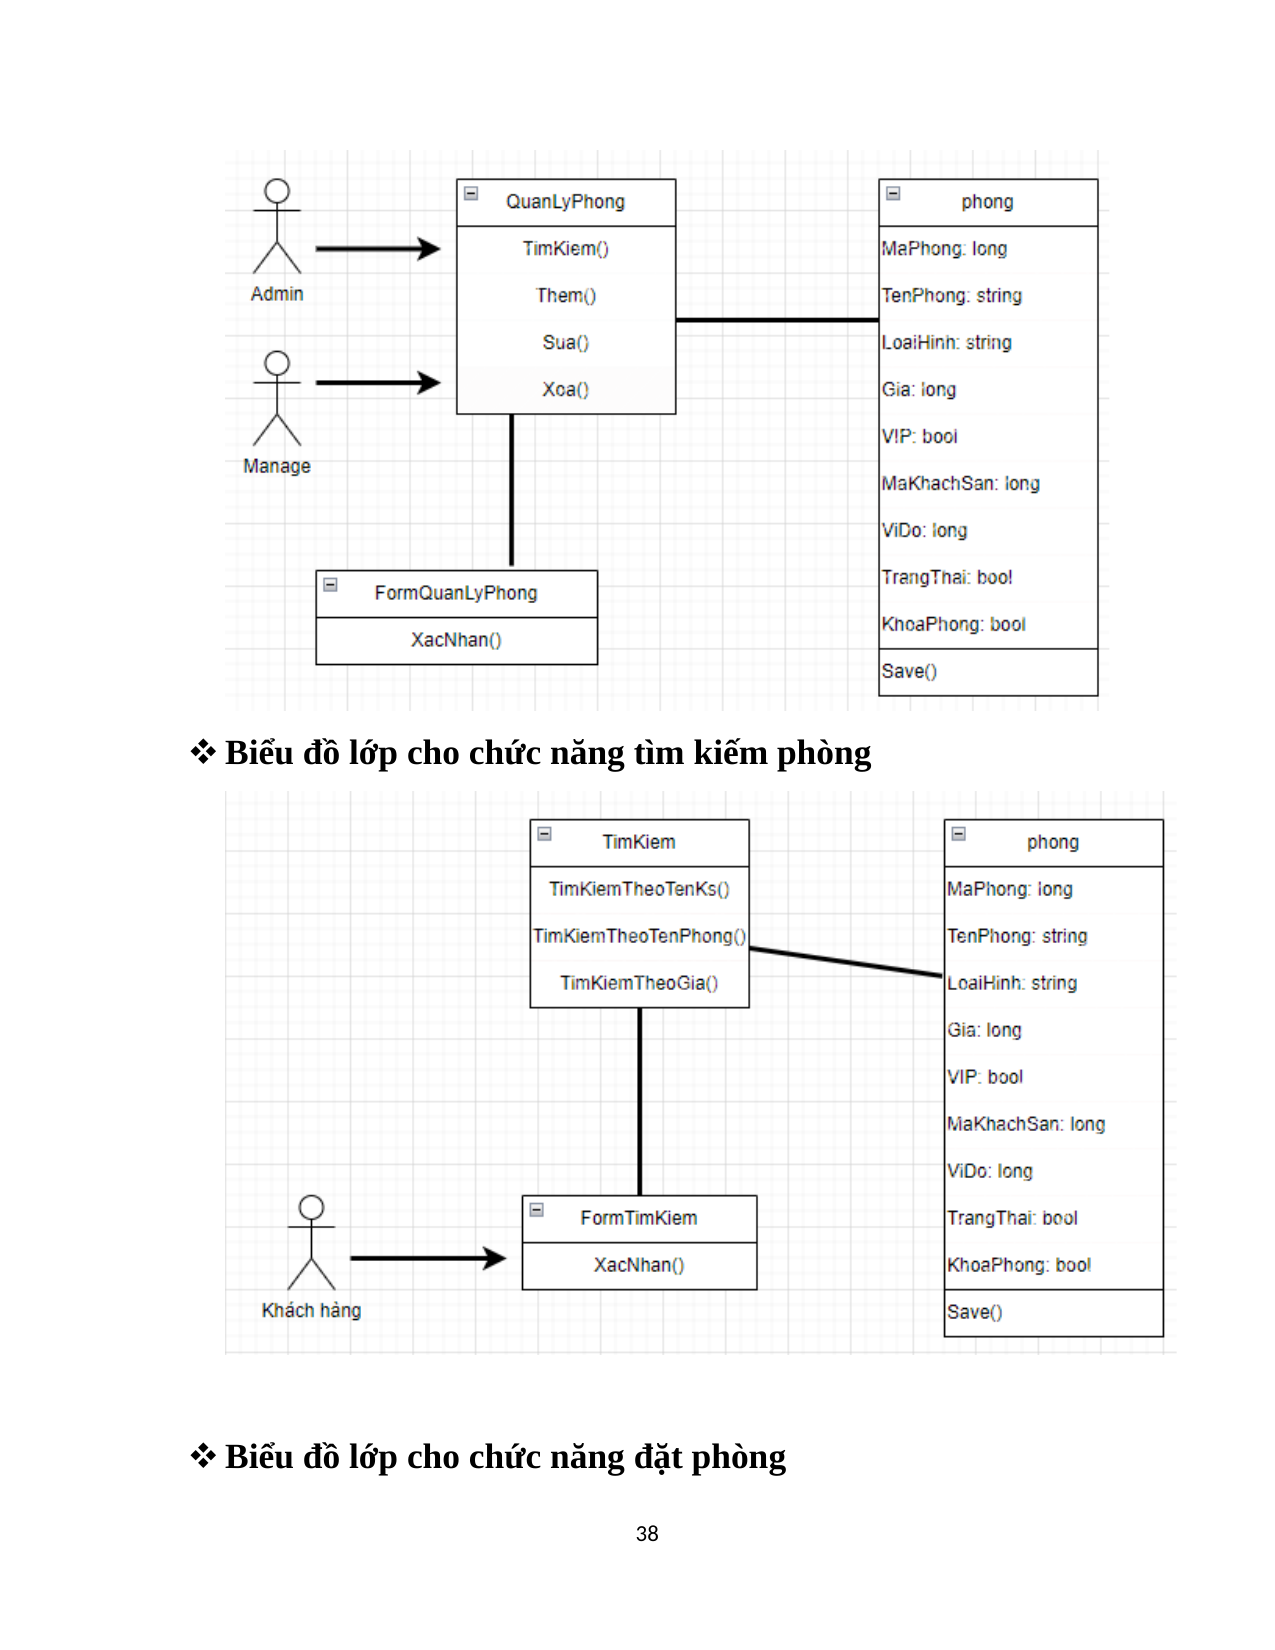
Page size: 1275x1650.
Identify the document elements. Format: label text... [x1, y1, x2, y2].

picture [225, 791, 1177, 1355]
list Biểu đồ lớp cho chức năng tìm kiếm phòng [187, 731, 1144, 772]
picture [225, 150, 1110, 711]
list Biểu đồ lớp cho chức năng đặt phòng [187, 1435, 1144, 1476]
